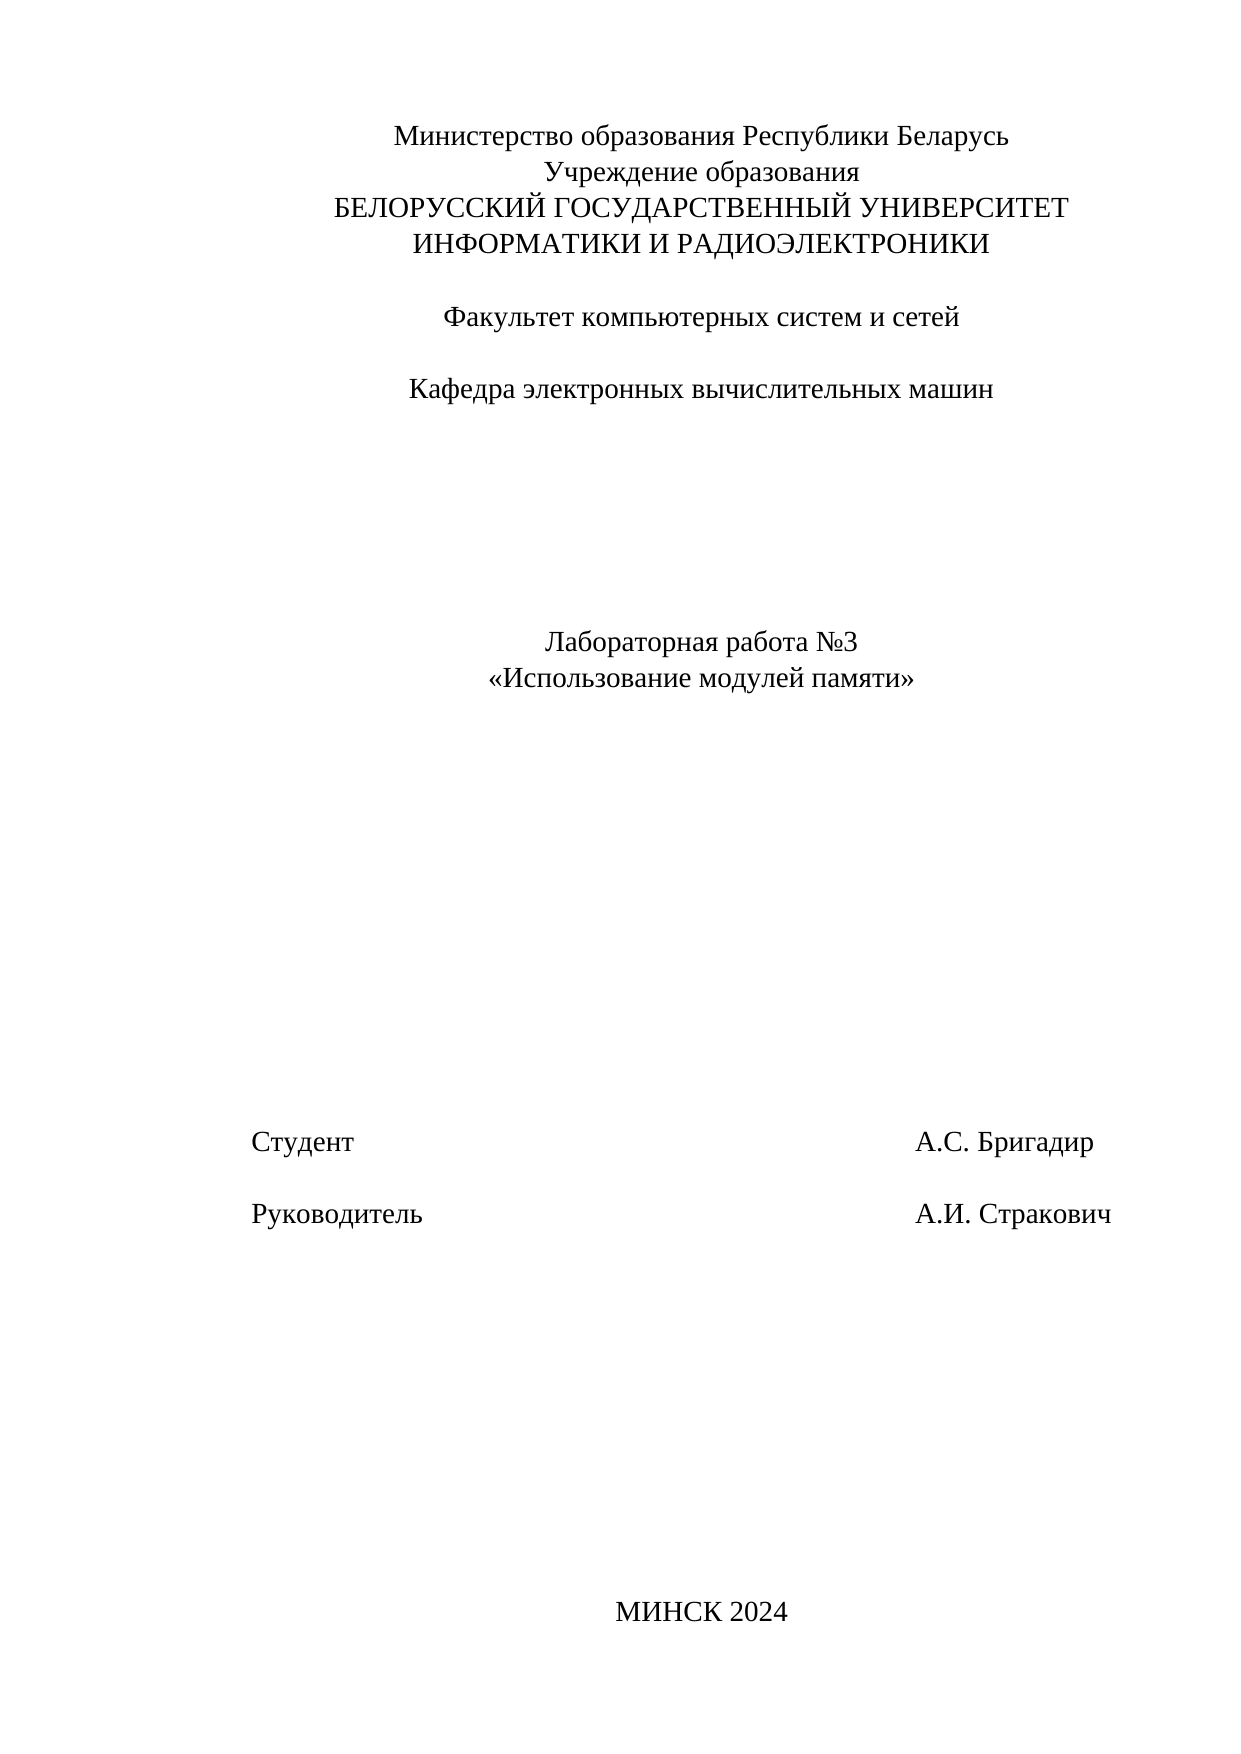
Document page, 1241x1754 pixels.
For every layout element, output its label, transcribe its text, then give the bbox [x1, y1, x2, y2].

text Лабораторная работа №3 [251, 624, 1152, 658]
text Руководитель А.И. Стракович [251, 1197, 1152, 1230]
text Факультет компьютерных систем и сетей [251, 299, 1152, 332]
text Кафедра электронных вычислительных машин [251, 371, 1152, 405]
text Студент А.С. Бригадир [251, 1124, 1152, 1158]
text Учреждение образования [251, 154, 1152, 188]
text МИНСК 2024 [251, 1594, 1152, 1628]
text БЕЛОРУССКИЙ ГОСУДАРСТВЕННЫЙ УНИВЕРСИТЕТ [251, 190, 1152, 224]
text «Использование модулей памяти» [251, 660, 1152, 694]
text ИНФОРМАТИКИ И РАДИОЭЛЕКТРОНИКИ [251, 227, 1152, 260]
text Министерство образования Республики Беларусь [251, 118, 1152, 152]
